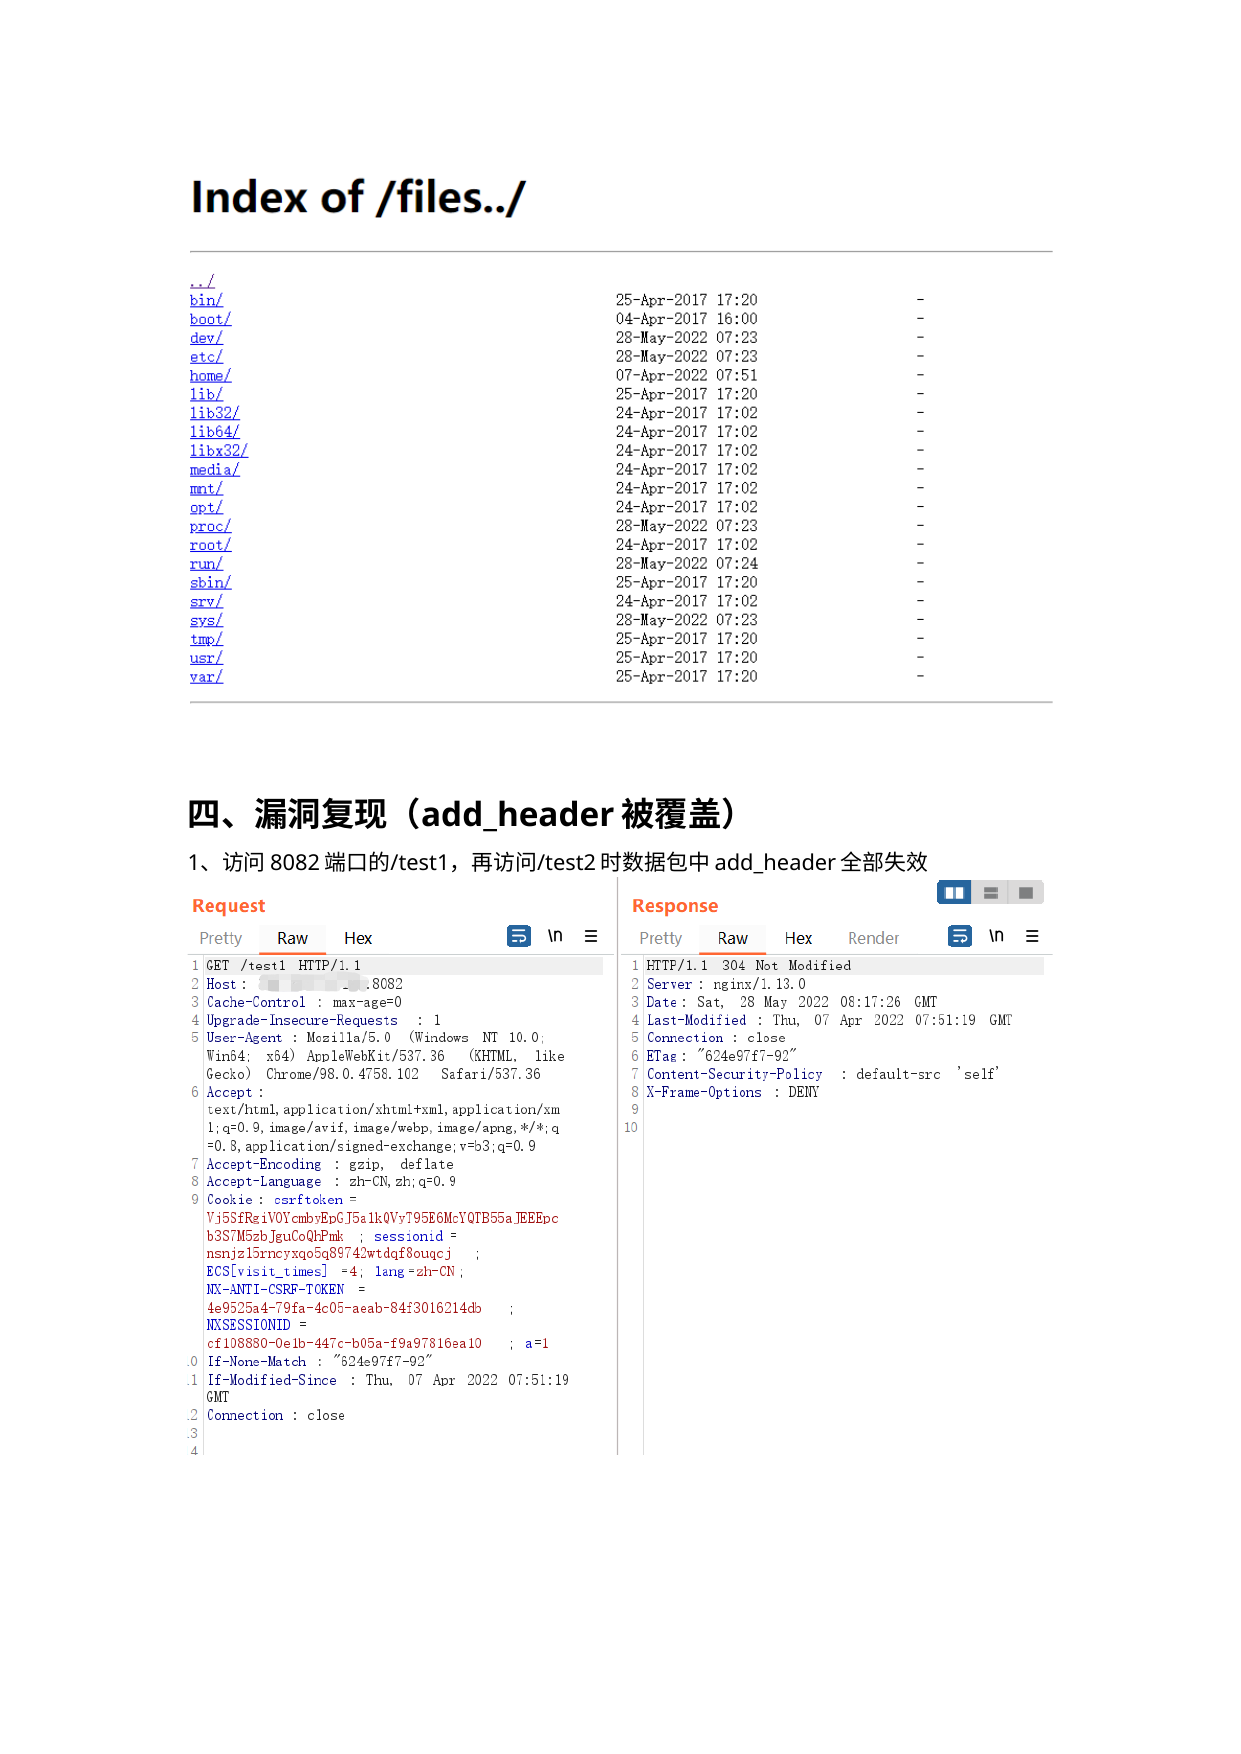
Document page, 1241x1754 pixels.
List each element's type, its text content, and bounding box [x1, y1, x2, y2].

picture [187, 877, 1053, 1455]
text 1、访问8082端口的/test1，再访问/test2时数据包中add_header全部失效 [187, 844, 1053, 877]
text 四、漏洞复现（add_header被覆盖） [187, 779, 1053, 844]
picture [187, 162, 1053, 735]
